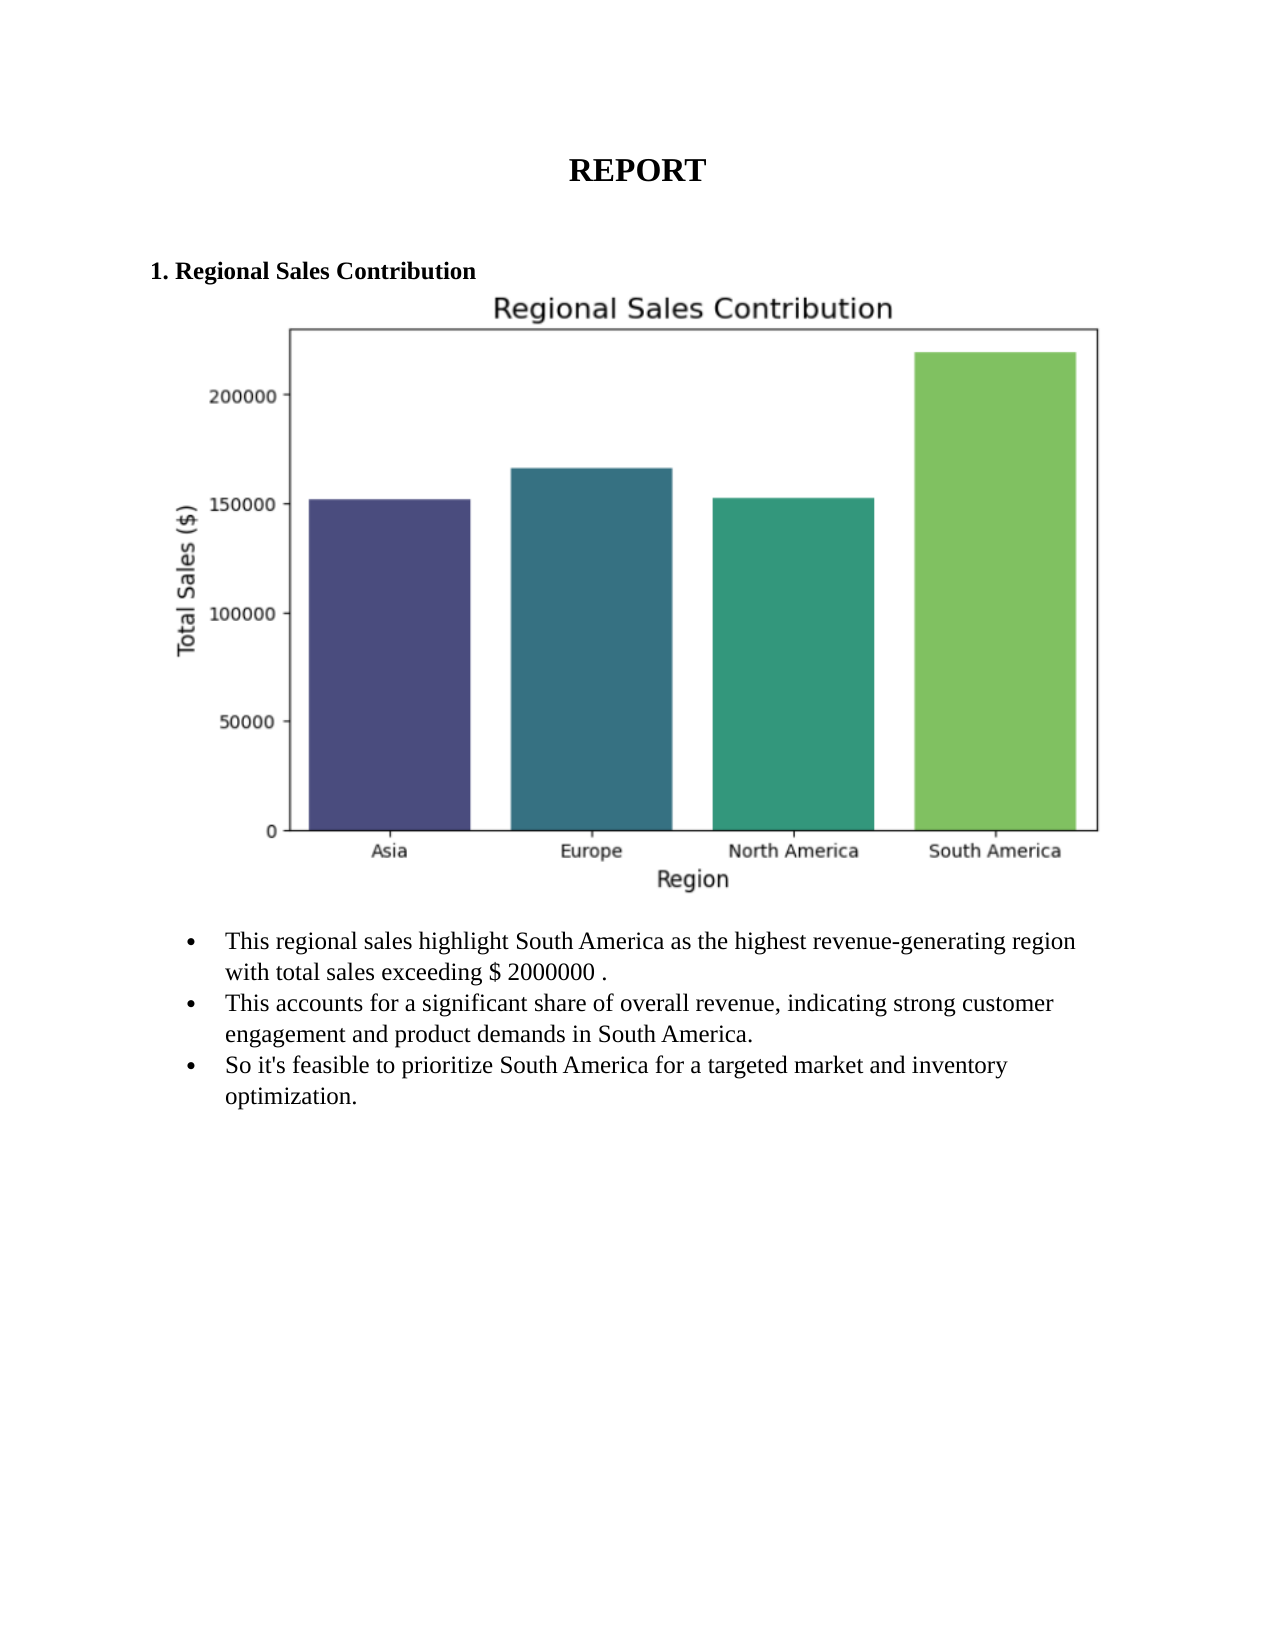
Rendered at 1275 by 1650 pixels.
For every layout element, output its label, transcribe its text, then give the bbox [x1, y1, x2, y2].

list This accounts for a significant share of overall revenue, indicating strong customer engagement and product demands in South America. [187, 988, 1125, 1048]
list This regional sales highlight South America as the highest revenue-generating region with total sales exceeding $ 2000000 . [187, 926, 1125, 986]
list So it's feasible to prioritize South America for a targeted market and inventory optimization. [187, 1050, 1125, 1110]
picture [150, 286, 1125, 907]
text REPORT [150, 150, 1125, 188]
text 1. Regional Sales Contribution [150, 256, 1125, 286]
